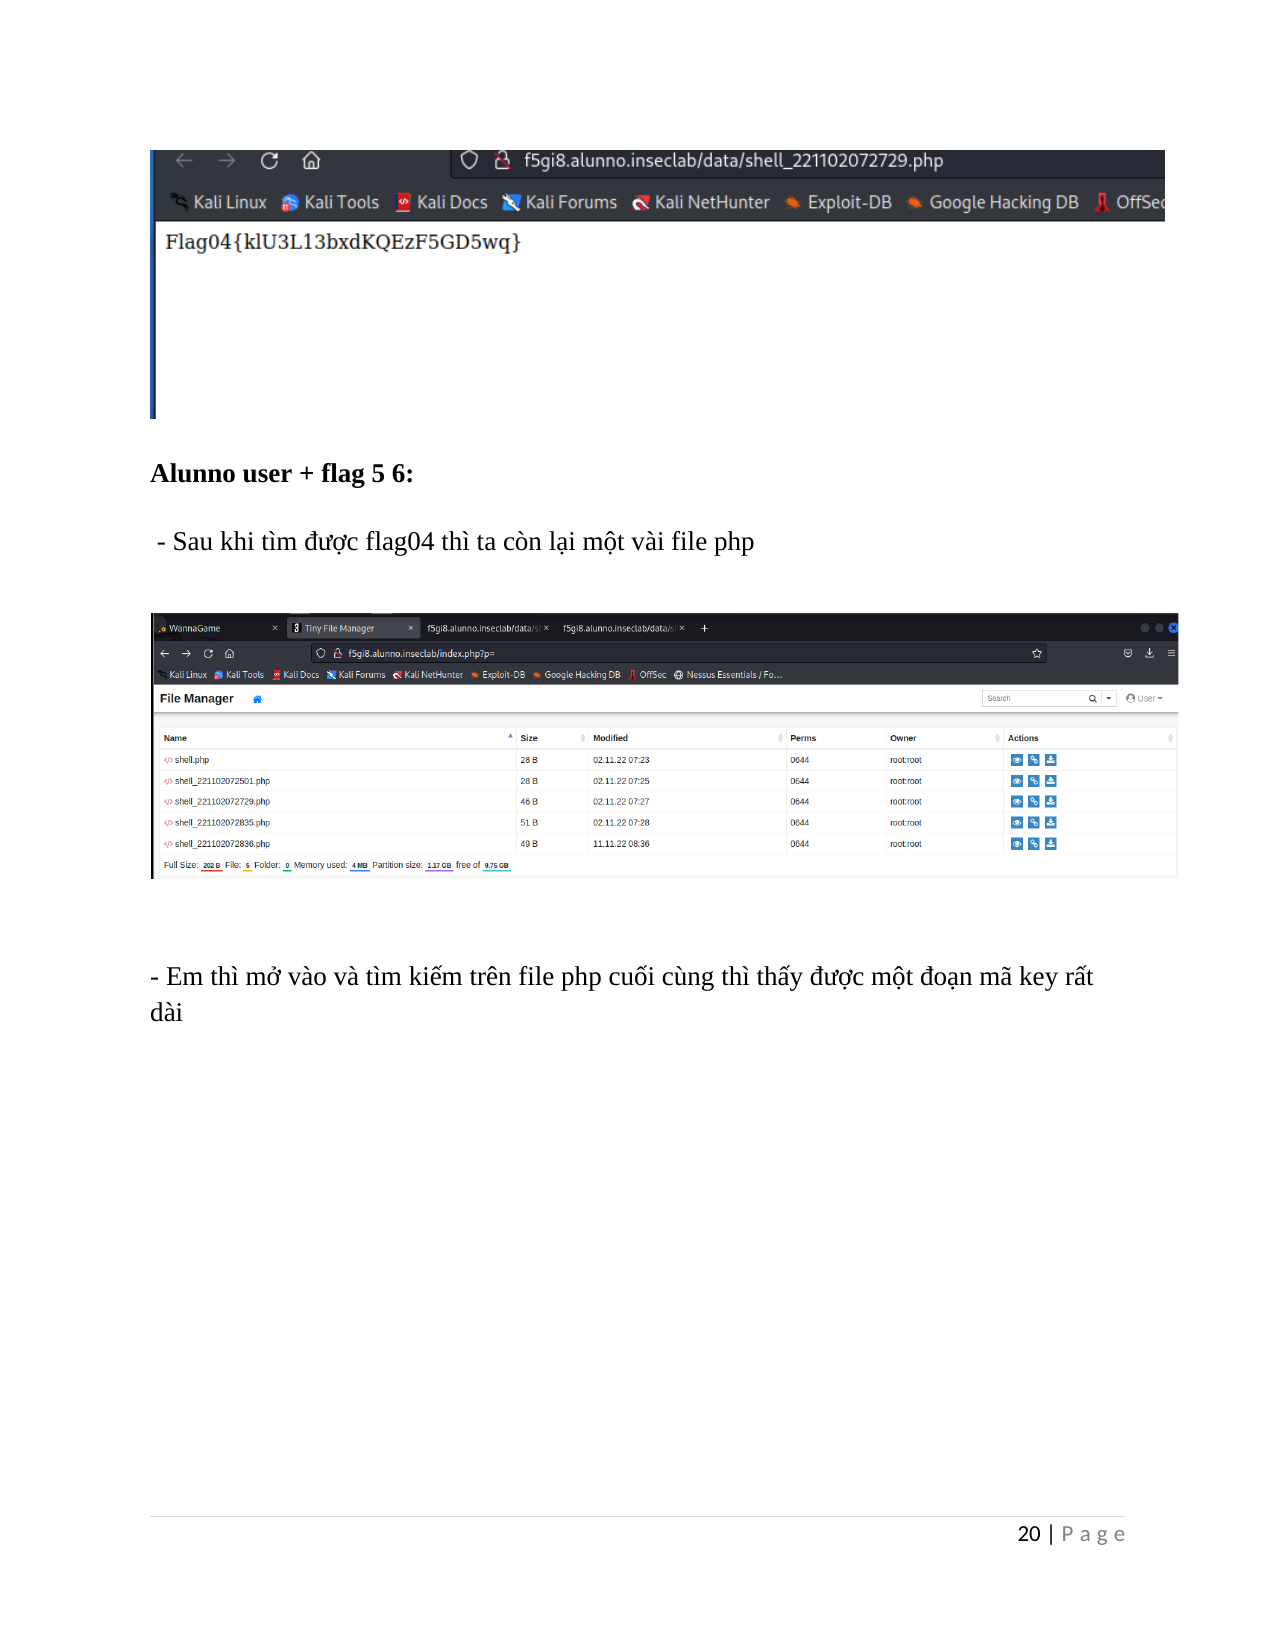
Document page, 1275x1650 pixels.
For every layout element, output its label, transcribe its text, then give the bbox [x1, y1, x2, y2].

text - Em thì mở vào và tìm kiếm trên file php cuối cùng thì thấy được một đoạn mã key rất dài [150, 961, 1125, 1027]
text Alunno user + flag 5 6: [150, 457, 1125, 489]
picture [150, 150, 1165, 419]
text - Sau khi tìm được flag04 thì ta còn lại một vài file php [150, 525, 1125, 588]
picture [150, 613, 1179, 879]
